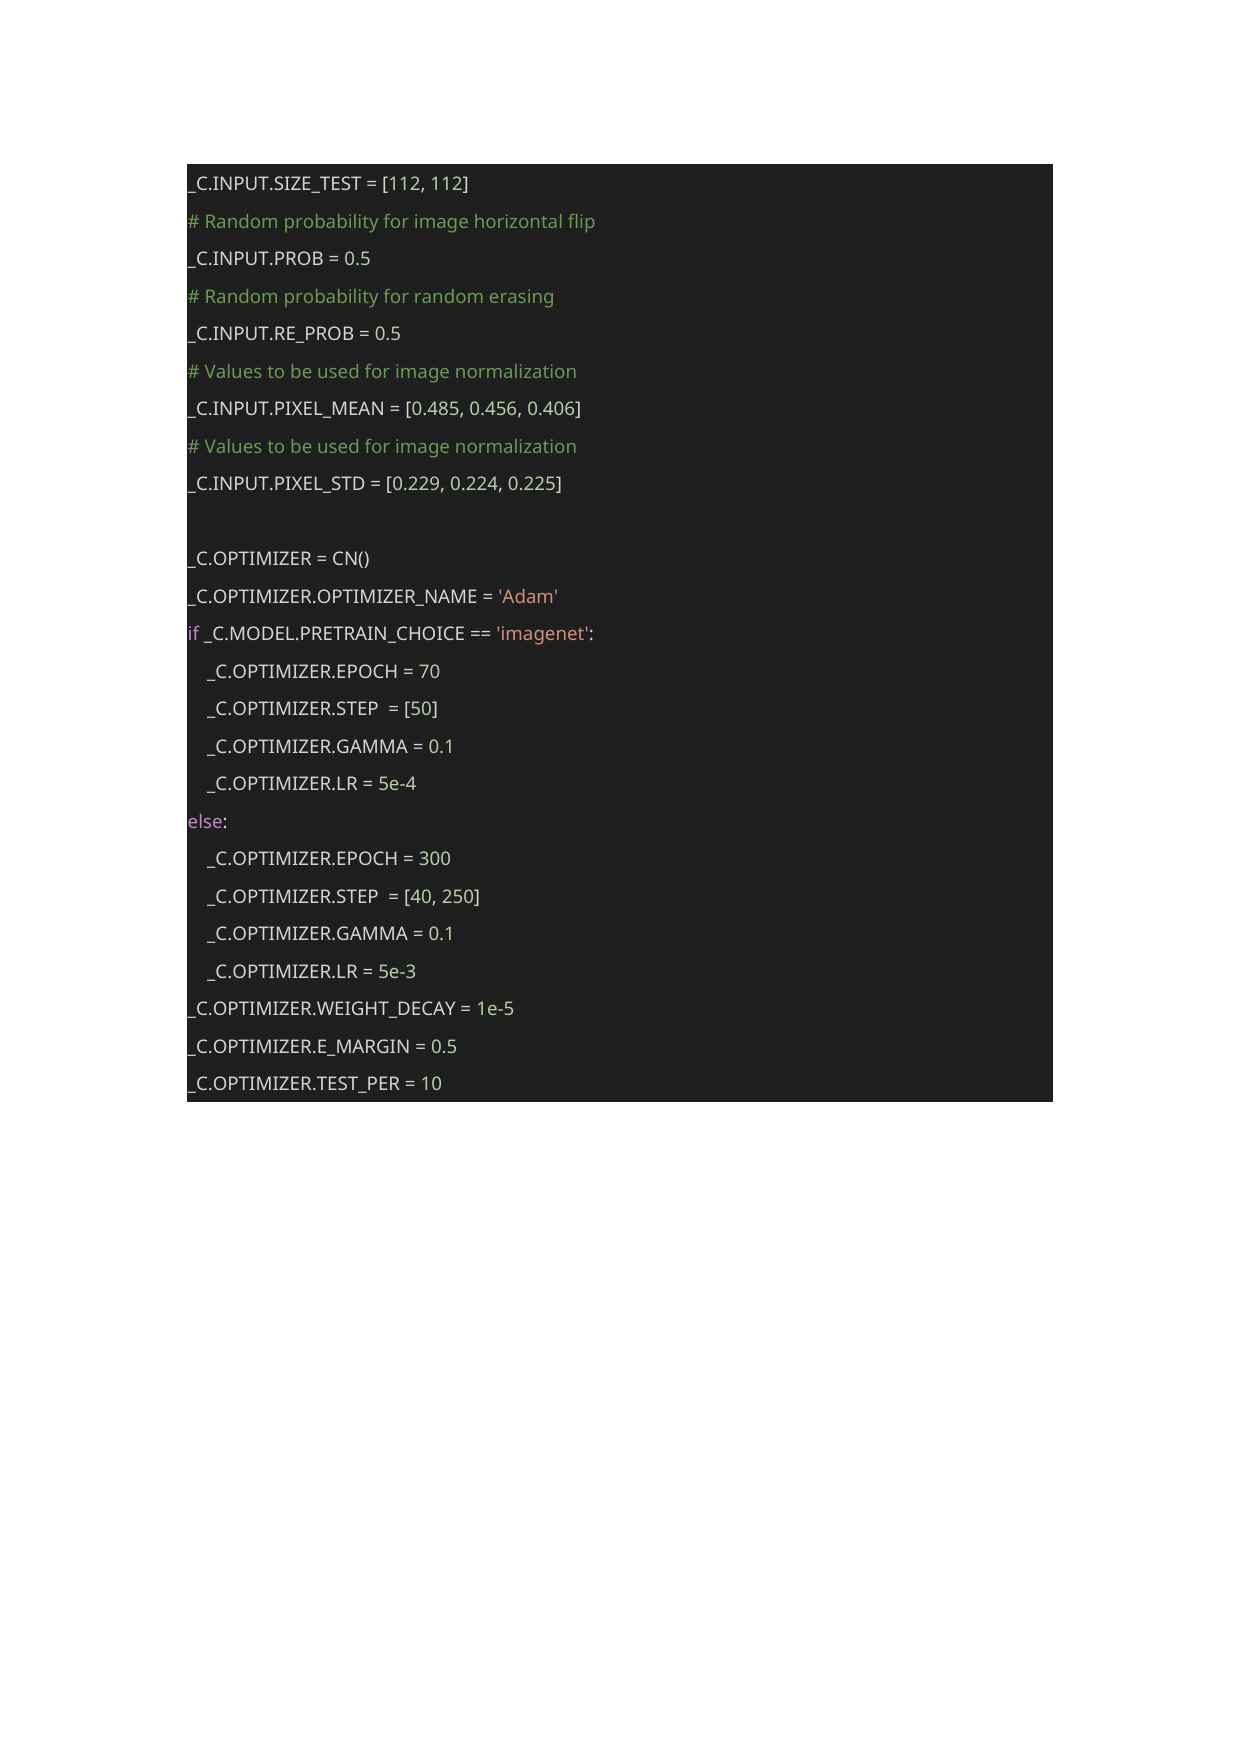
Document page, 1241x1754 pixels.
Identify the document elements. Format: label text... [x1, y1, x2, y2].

text _C.OPTIMIZER.OPTIMIZER_NAME = 'Adam' [187, 577, 1053, 614]
text # Random probability for image horizontal flip [187, 202, 1053, 239]
text _C.OPTIMIZER.GAMMA = 0.1 [187, 727, 1053, 764]
text _C.OPTIMIZER = CN() [187, 539, 1053, 577]
text _C.OPTIMIZER.GAMMA = 0.1 [187, 914, 1053, 952]
text _C.INPUT.PIXEL_STD = [0.229, 0.224, 0.225] [187, 464, 1053, 502]
text _C.INPUT.RE_PROB = 0.5 [187, 314, 1053, 352]
text _C.OPTIMIZER.WEIGHT_DECAY = 1e-5 [187, 989, 1053, 1027]
text # Values to be used for image normalization [187, 427, 1053, 464]
text _C.OPTIMIZER.EPOCH = 70 [187, 652, 1053, 689]
text if _C.MODEL.PRETRAIN_CHOICE == 'imagenet': [187, 614, 1053, 652]
text _C.OPTIMIZER.LR = 5e-3 [187, 952, 1053, 989]
text _C.OPTIMIZER.EPOCH = 300 [187, 839, 1053, 877]
text _C.OPTIMIZER.LR = 5e-4 [187, 764, 1053, 802]
text _C.OPTIMIZER.E_MARGIN = 0.5 [187, 1027, 1053, 1064]
text _C.INPUT.PROB = 0.5 [187, 239, 1053, 277]
text else: [187, 802, 1053, 839]
text _C.INPUT.PIXEL_MEAN = [0.485, 0.456, 0.406] [187, 389, 1053, 427]
text _C.OPTIMIZER.STEP = [40, 250] [187, 877, 1053, 914]
text _C.OPTIMIZER.STEP = [50] [187, 689, 1053, 727]
text _C.INPUT.SIZE_TEST = [112, 112] [187, 164, 1053, 202]
text _C.OPTIMIZER.TEST_PER = 10 [187, 1064, 1053, 1102]
text # Random probability for random erasing [187, 277, 1053, 314]
text # Values to be used for image normalization [187, 352, 1053, 389]
